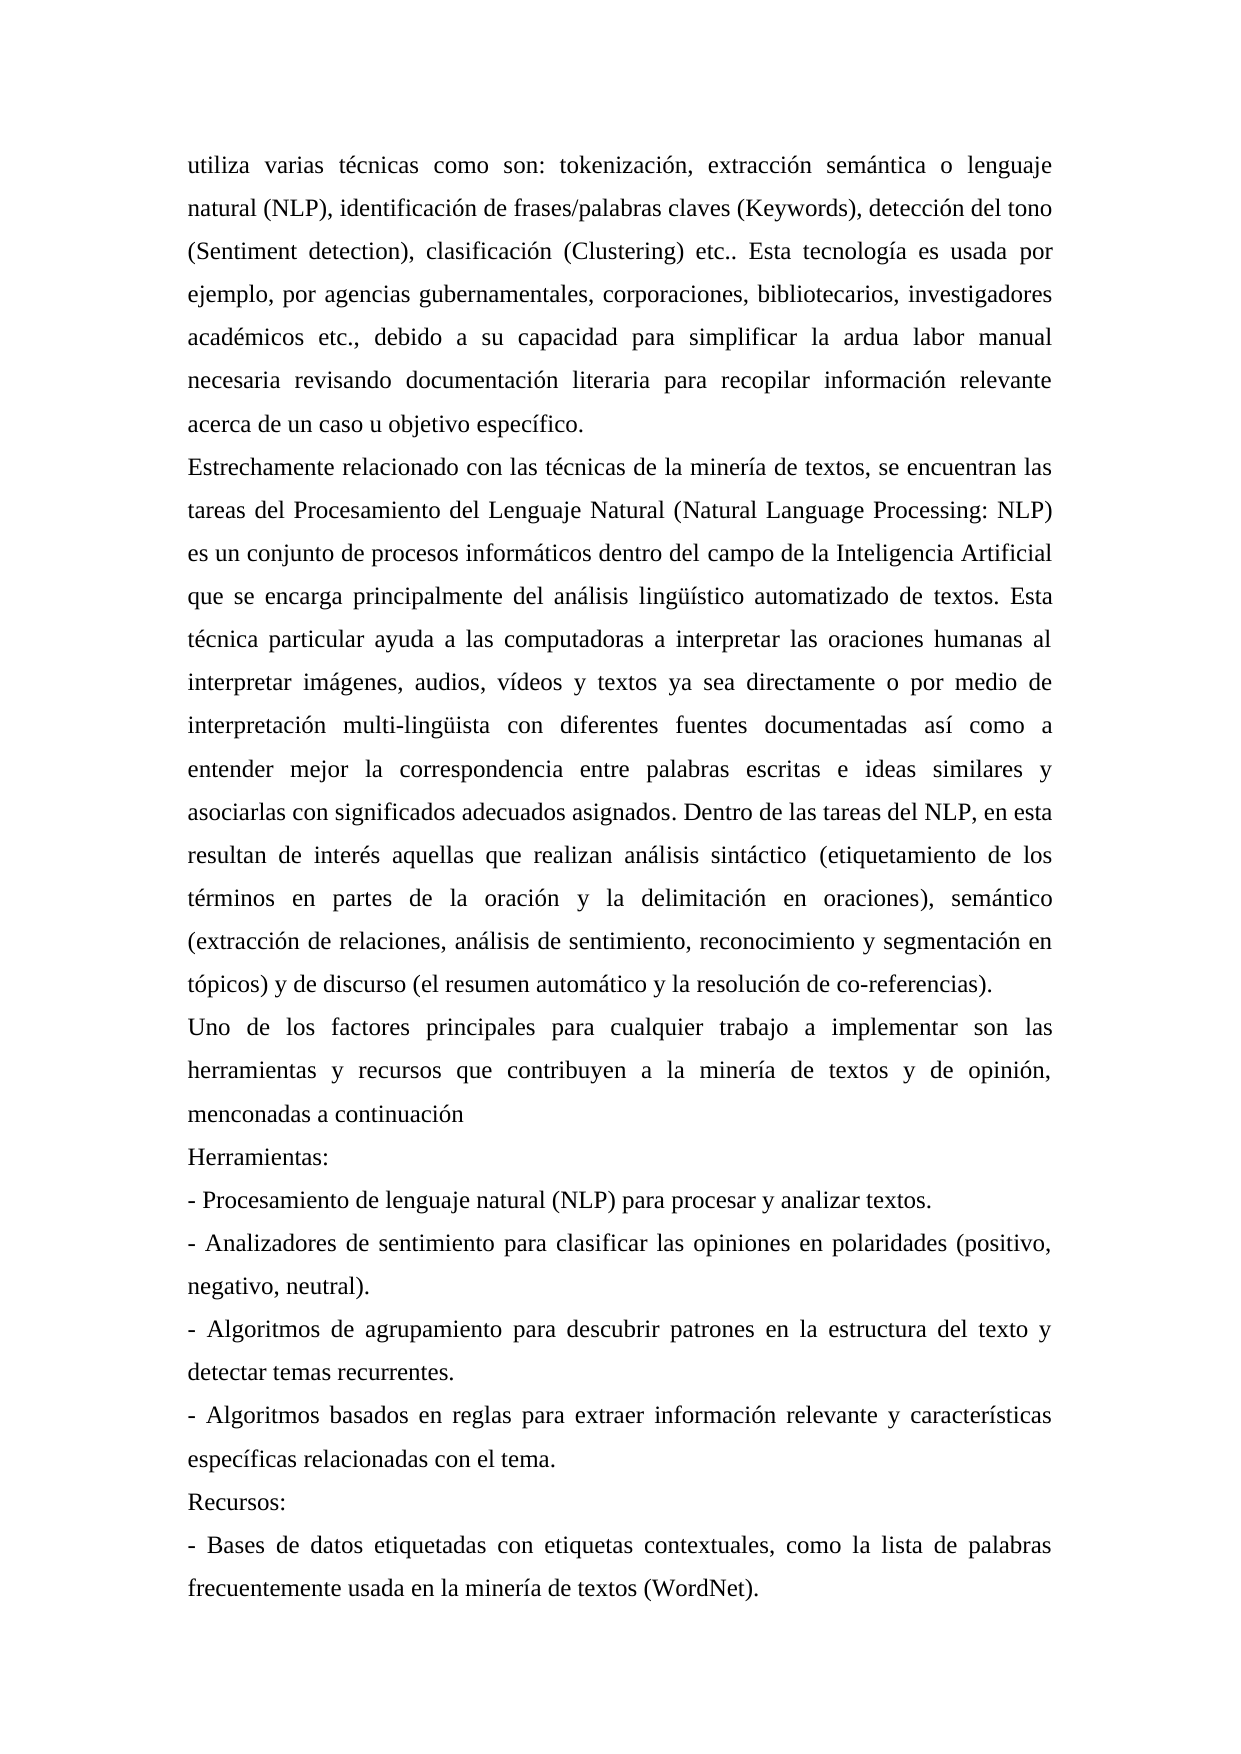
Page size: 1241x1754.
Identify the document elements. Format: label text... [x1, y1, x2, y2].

text - Algoritmos basados en reglas para extraer información relevante y características específicas relacionadas con el tema. [187, 1401, 1053, 1472]
text Recursos: [187, 1487, 1053, 1516]
text - Bases de datos etiquetadas con etiquetas contextuales, como la lista de palabras frecuentemente usada en la minería de textos (WordNet). [187, 1530, 1053, 1602]
text - Analizadores de sentimiento para clasificar las opiniones en polaridades (positivo, negativo, neutral). [187, 1228, 1053, 1300]
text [187, 150, 1053, 437]
text Estrechamente relacionado con las técnicas de la minería de textos, se encuentran las tareas del Procesamiento del Lenguaje Natural (Natural Language Processing: NLP) es un conjunto de procesos informáticos dentro del campo de la Inteligencia Artificial que se encarga principalmente del análisis lingüístico automatizado de textos. Esta técnica particular ayuda a las computadoras a interpretar las oraciones humanas al interpretar imágenes, audios, vídeos y textos ya sea directamente o por medio de interpretación multi-lingüista con diferentes fuentes documentadas así como a entender mejor la correspondencia entre palabras escritas e ideas similares y asociarlas con significados adecuados asignados. Dentro de las tareas del NLP, en esta resultan de interés aquellas que realizan análisis sintáctico (etiquetamiento de los términos en partes de la oración y la delimitación en oraciones), semántico (extracción de relaciones, análisis de sentimiento, reconocimiento y segmentación en tópicos) y de discurso (el resumen automático y la resolución de co-referencias). [187, 452, 1053, 998]
text Uno de los factores principales para cualquier trabajo a implementar son las herramientas y recursos que contribuyen a la minería de textos y de opinión, menconadas a continuación [187, 1012, 1053, 1127]
text - Algoritmos de agrupamiento para descubrir patrones en la estructura del texto y detectar temas recurrentes. [187, 1314, 1053, 1386]
text Herramientas: [187, 1142, 1053, 1171]
text - Procesamiento de lenguaje natural (NLP) para procesar y analizar textos. [187, 1185, 1053, 1214]
